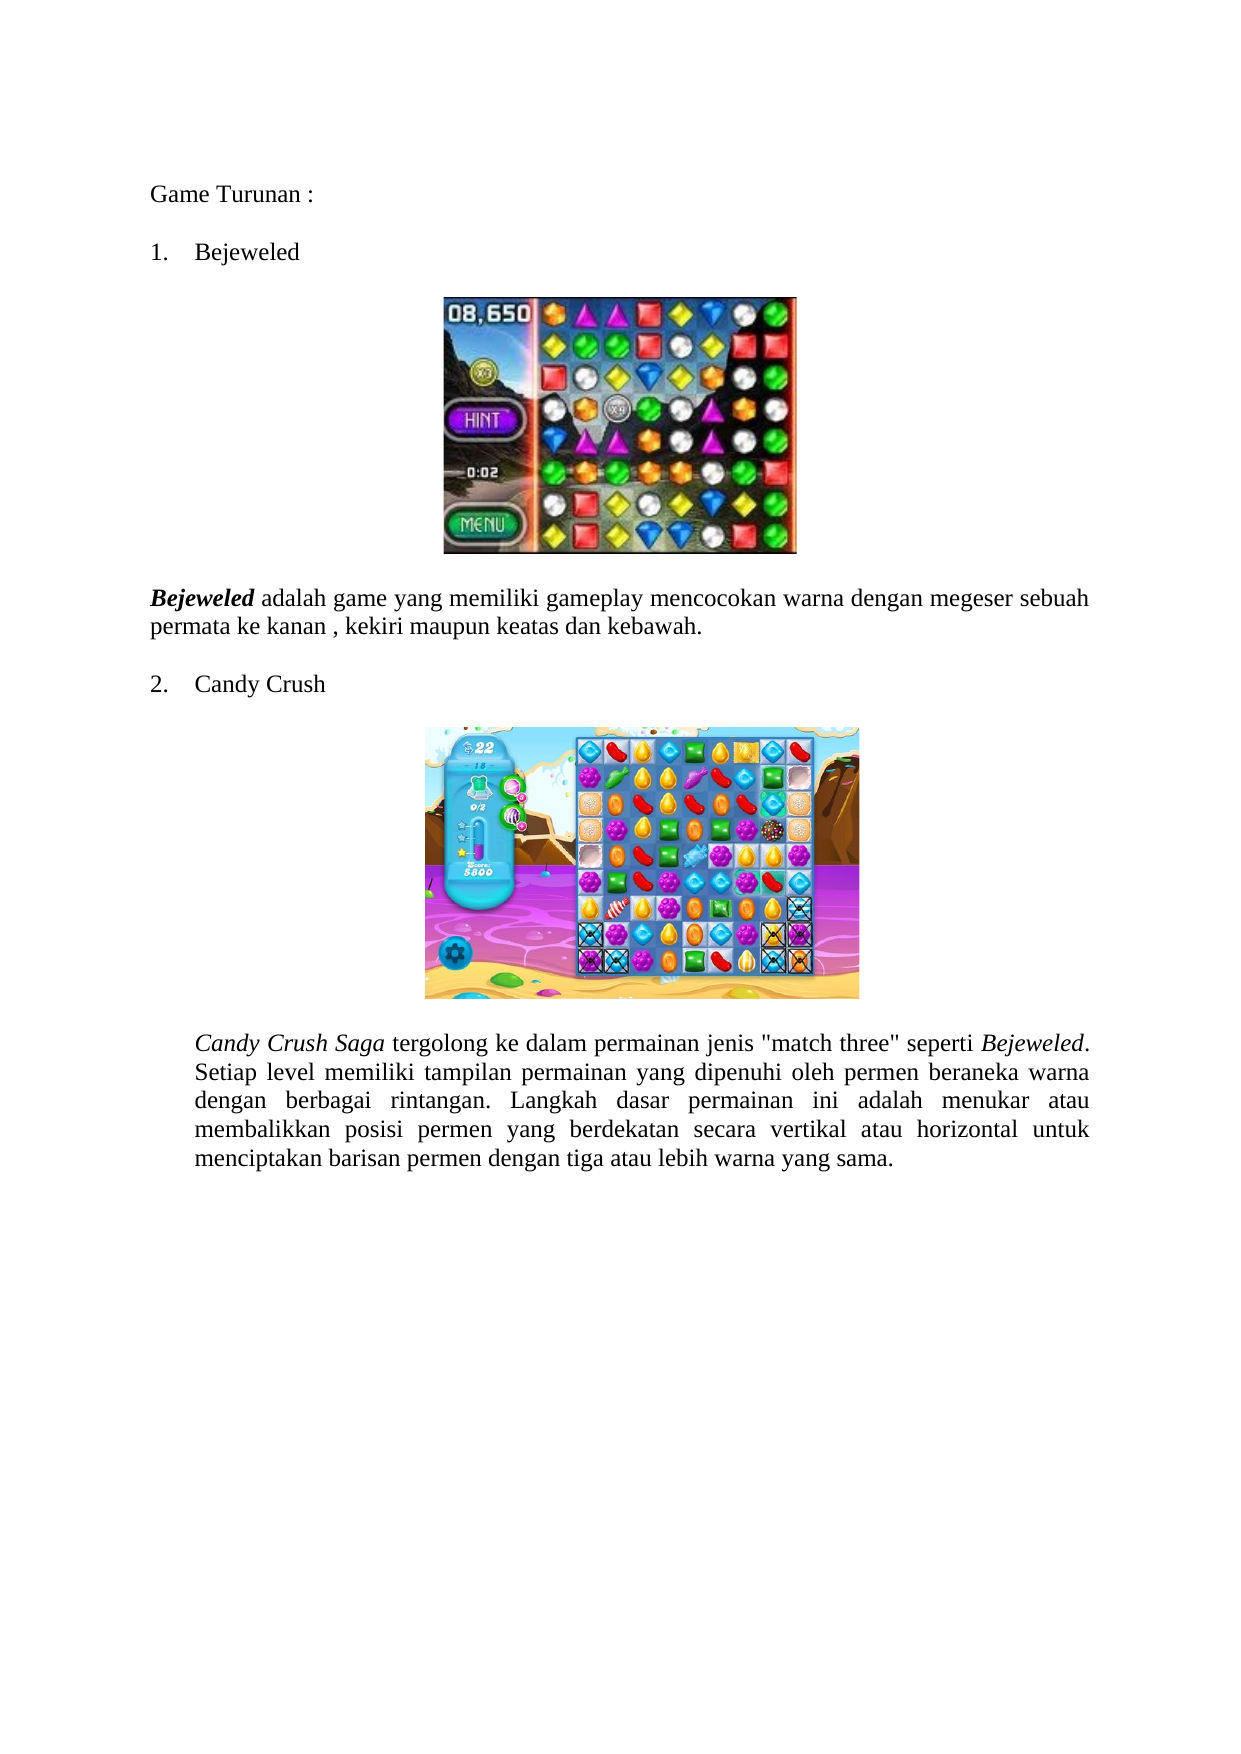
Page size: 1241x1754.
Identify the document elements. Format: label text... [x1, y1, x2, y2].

picture [443, 297, 797, 554]
list Bejeweled [150, 237, 1090, 266]
text Bejeweled adalah game yang memiliki gameplay mencocokan warna dengan megeser sebuah permata ke kanan , kekiri maupun keatas dan kebawah. [150, 583, 1090, 640]
text Game Turunan : [150, 179, 1090, 208]
list Candy Crush [150, 669, 1090, 698]
text Candy Crush Saga tergolong ke dalam permainan jenis "match three" seperti Bejeweled. Setiap level memiliki tampilan permainan yang dipenuhi oleh permen beraneka warna dengan berbagai rintangan. Langkah dasar permainan ini adalah menukar atau membalikkan posisi permen yang berdekatan secara vertikal atau horizontal untuk menciptakan barisan permen dengan tiga atau lebih warna yang sama. [194, 1028, 1090, 1172]
picture [425, 727, 860, 999]
